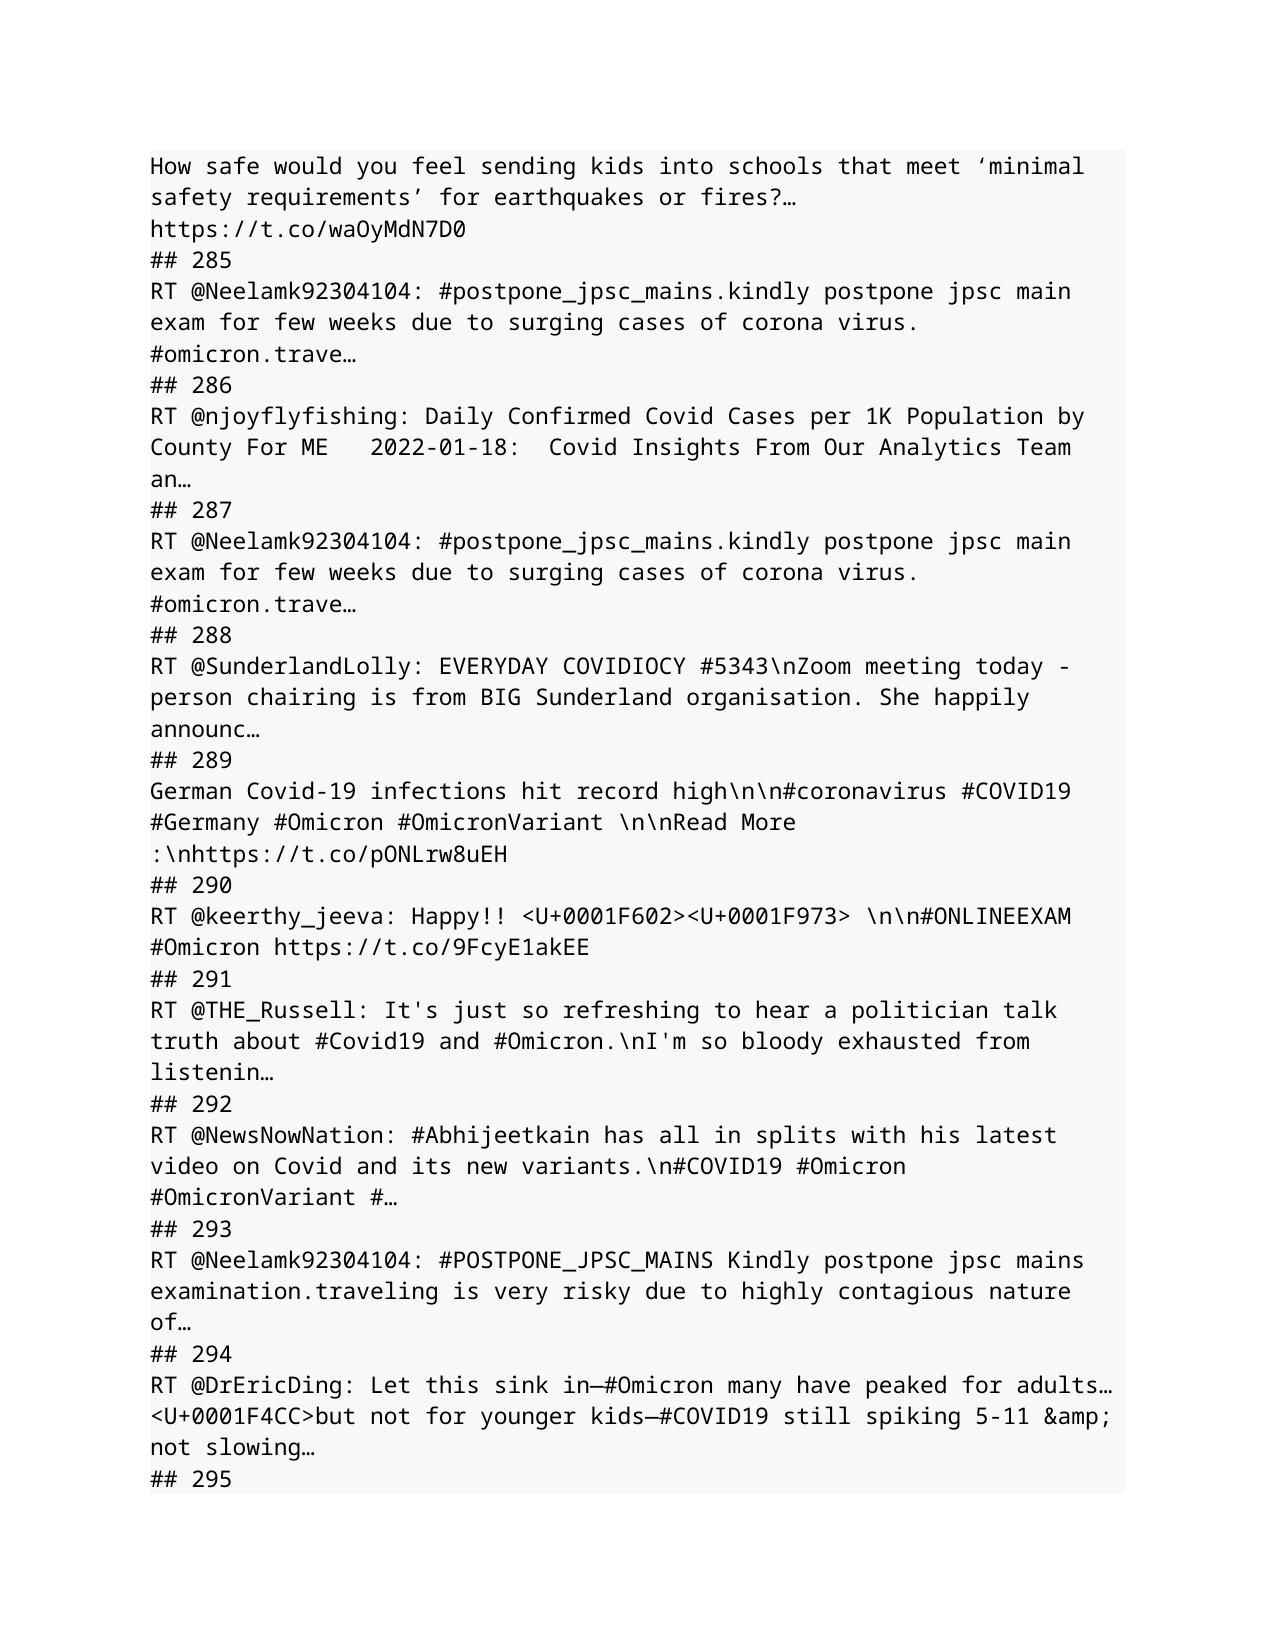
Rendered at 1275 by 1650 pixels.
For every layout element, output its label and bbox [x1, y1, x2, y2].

text [150, 150, 1125, 1494]
